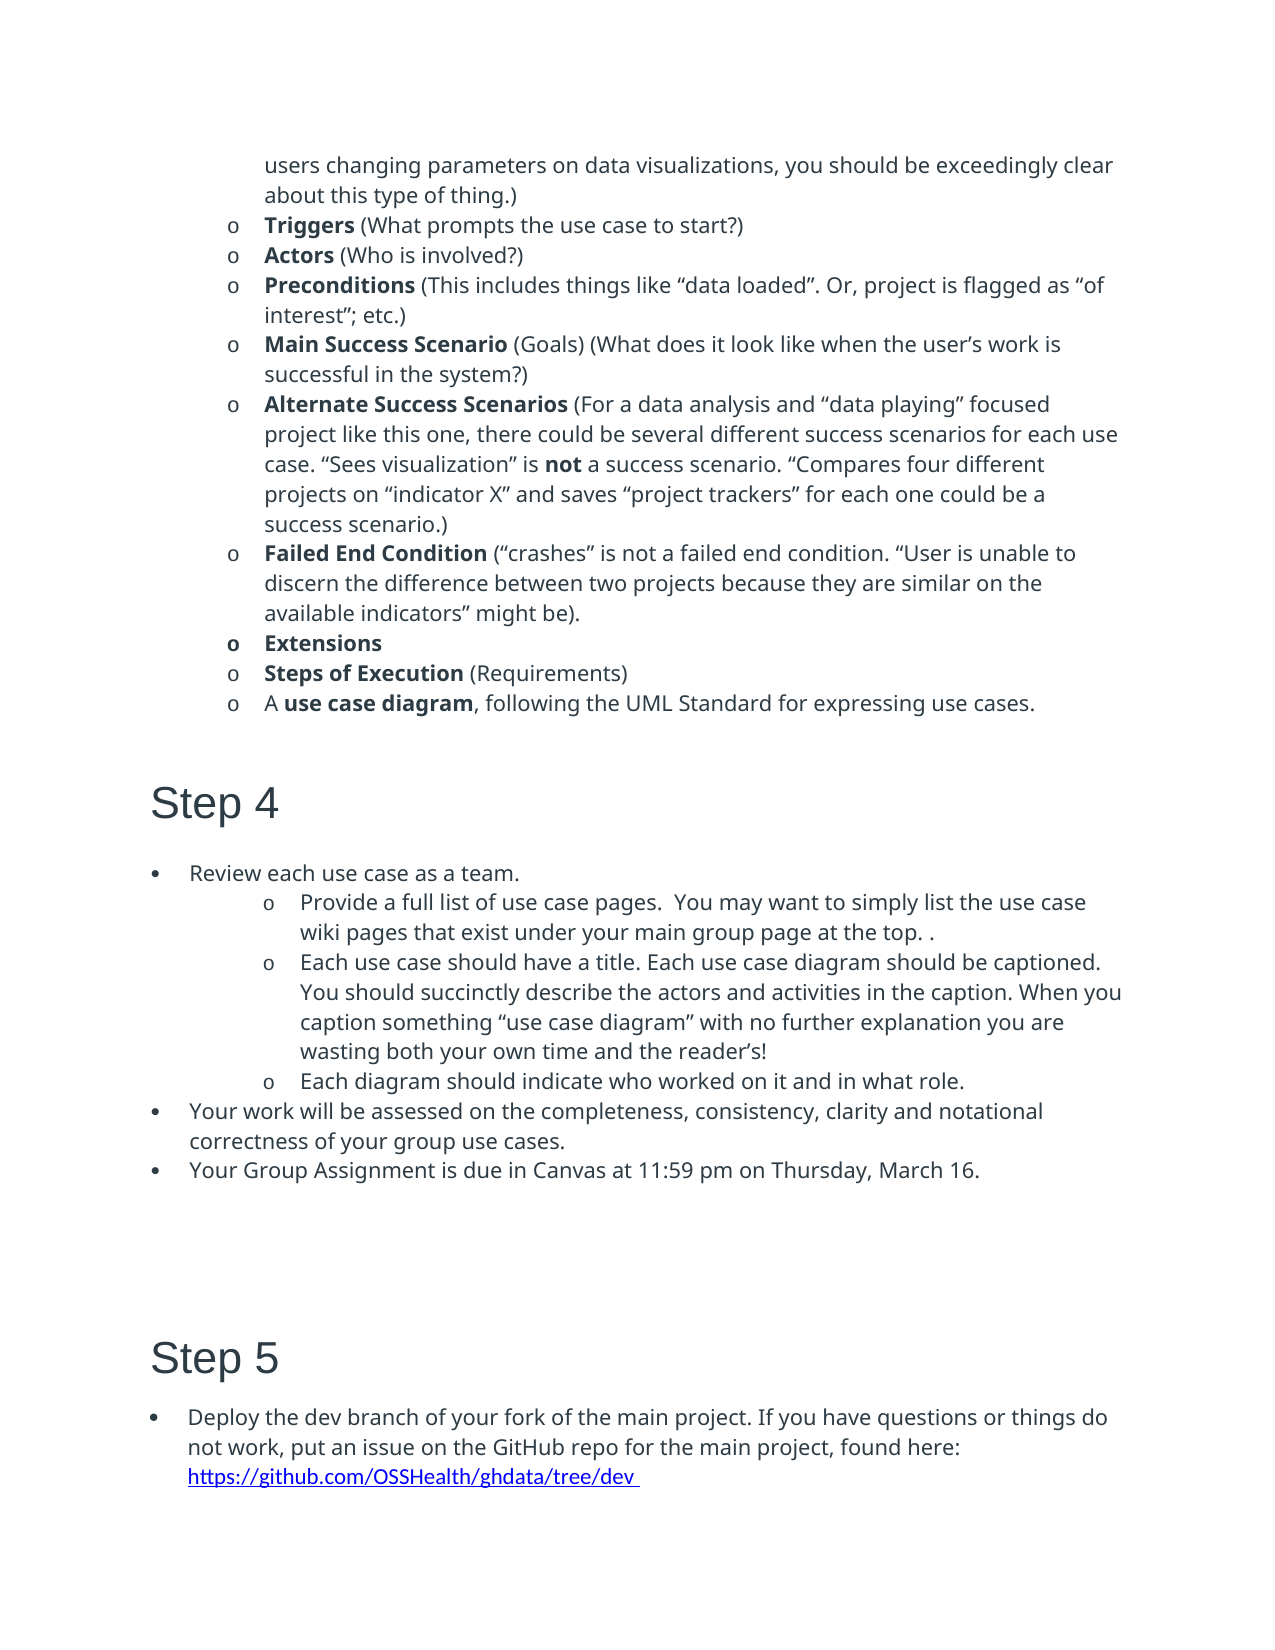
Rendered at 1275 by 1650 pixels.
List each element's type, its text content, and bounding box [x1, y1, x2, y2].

list Triggers (What prompts the use case to start?) [227, 209, 1125, 239]
text Step 4 [150, 777, 1125, 828]
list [227, 150, 1125, 209]
list Each diagram should indicate who worked on it and in what role. [262, 1066, 1125, 1096]
list Provide a full list of use case pages. You may want to simply list the use case wiki pages that exist under your main group page at the top. . [262, 887, 1125, 947]
list Alternate Success Scenarios (For a data analysis and “data playing” focused project like this one, there could be several different success scenarios for each use case. “Sees visualization” is not a success scenario. “Compares four different projects on “indicator X” and saves “project trackers” for each one could be a success scenario.) [227, 389, 1125, 538]
list Steps of Execution (Requirements) [227, 658, 1125, 688]
list Each use case should have a title. Each use case diagram should be captioned. You should succinctly describe the actors and activities in the caption. When you caption something “use case diagram” with no further explanation you are wasting both your own time and the reader’s! [262, 947, 1125, 1066]
list Review each use case as a team. [152, 858, 1125, 887]
list Main Success Scenario (Goals) (What does it look like when the user’s work is successful in the system?) [227, 329, 1125, 389]
list Extensions [227, 628, 1125, 658]
list A use case diagram, following the UML Standard for expressing use cases. [227, 688, 1125, 718]
list Deploy the dev branch of your fork of the main project. If you have questions or things do not work, put an issue on the GitHub repo for the main project, found here: https://github.com/OSSHealth/ghdata/tree/dev [150, 1402, 1125, 1490]
text Step 5 [150, 1332, 1125, 1383]
list Your Group Assignment is due in Canvas at 11:59 pm on Thursday, March 16. [152, 1156, 1125, 1185]
list Failed End Condition (“crashes” is not a failed end condition. “User is unable to discern the difference between two projects because they are similar on the available indicators” might be). [227, 538, 1125, 628]
list Actors (Who is involved?) [227, 239, 1125, 269]
list Preconditions (This includes things like “data loaded”. Or, project is flagged as “of interest”; etc.) [227, 269, 1125, 329]
list Your work will be assessed on the completeness, consistency, clarity and notational correctness of your group use cases. [152, 1096, 1125, 1156]
